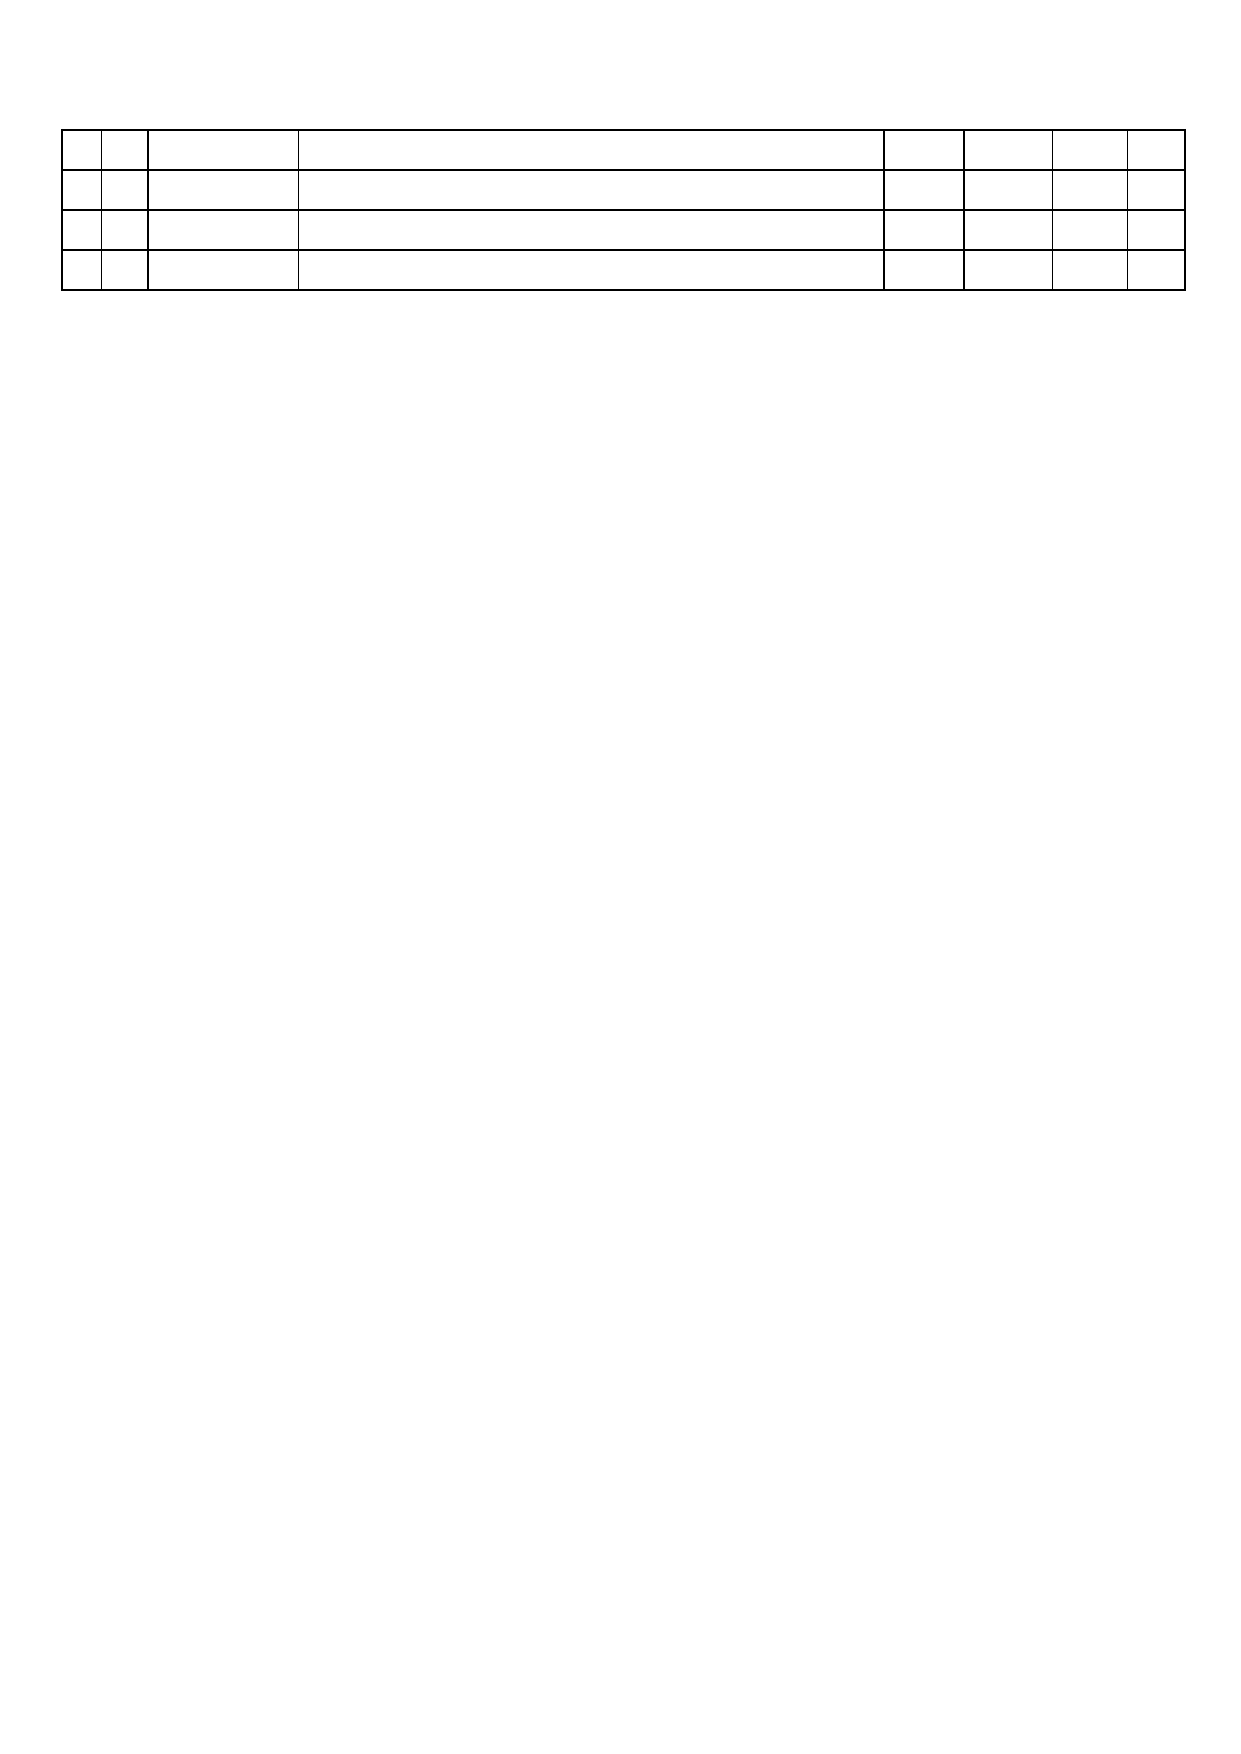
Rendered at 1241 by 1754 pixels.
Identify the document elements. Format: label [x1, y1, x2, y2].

table_cell [1053, 211, 1090, 249]
table_cell [885, 131, 924, 169]
table_cell [965, 251, 1004, 289]
table_cell [1128, 211, 1184, 249]
table_cell [1053, 171, 1090, 209]
table_cell [965, 211, 1004, 249]
table_cell [1090, 171, 1127, 209]
table_cell [885, 171, 924, 209]
table_cell [1090, 251, 1127, 289]
table_cell [102, 211, 147, 249]
table_cell [299, 211, 883, 249]
table_cell [1090, 211, 1127, 249]
table_cell [299, 171, 883, 209]
table_cell [885, 251, 924, 289]
table_cell [1004, 131, 1052, 169]
table_cell [63, 131, 101, 169]
table_cell [1053, 251, 1090, 289]
table_cell [1004, 171, 1052, 209]
table_cell [63, 171, 101, 209]
table_cell [924, 171, 963, 209]
table_cell [102, 171, 147, 209]
table_cell [1128, 251, 1184, 289]
table_cell [965, 171, 1004, 209]
table_cell [1090, 131, 1127, 169]
table_cell [299, 131, 883, 169]
table_cell [149, 171, 298, 209]
table_cell [63, 251, 101, 289]
table_cell [63, 211, 101, 249]
table_cell [1053, 131, 1090, 169]
table_cell [1004, 211, 1052, 249]
table_cell [965, 131, 1004, 169]
table_cell [924, 131, 963, 169]
table_cell [102, 251, 147, 289]
table_cell [149, 131, 298, 169]
table_cell [924, 251, 963, 289]
table_cell [885, 211, 924, 249]
table_cell [924, 211, 963, 249]
table_cell [102, 131, 147, 169]
table_cell [1128, 171, 1184, 209]
table_cell [1128, 131, 1184, 169]
table_cell [1004, 251, 1052, 289]
table_cell [149, 251, 298, 289]
table_cell [299, 251, 883, 289]
table_cell [149, 211, 298, 249]
